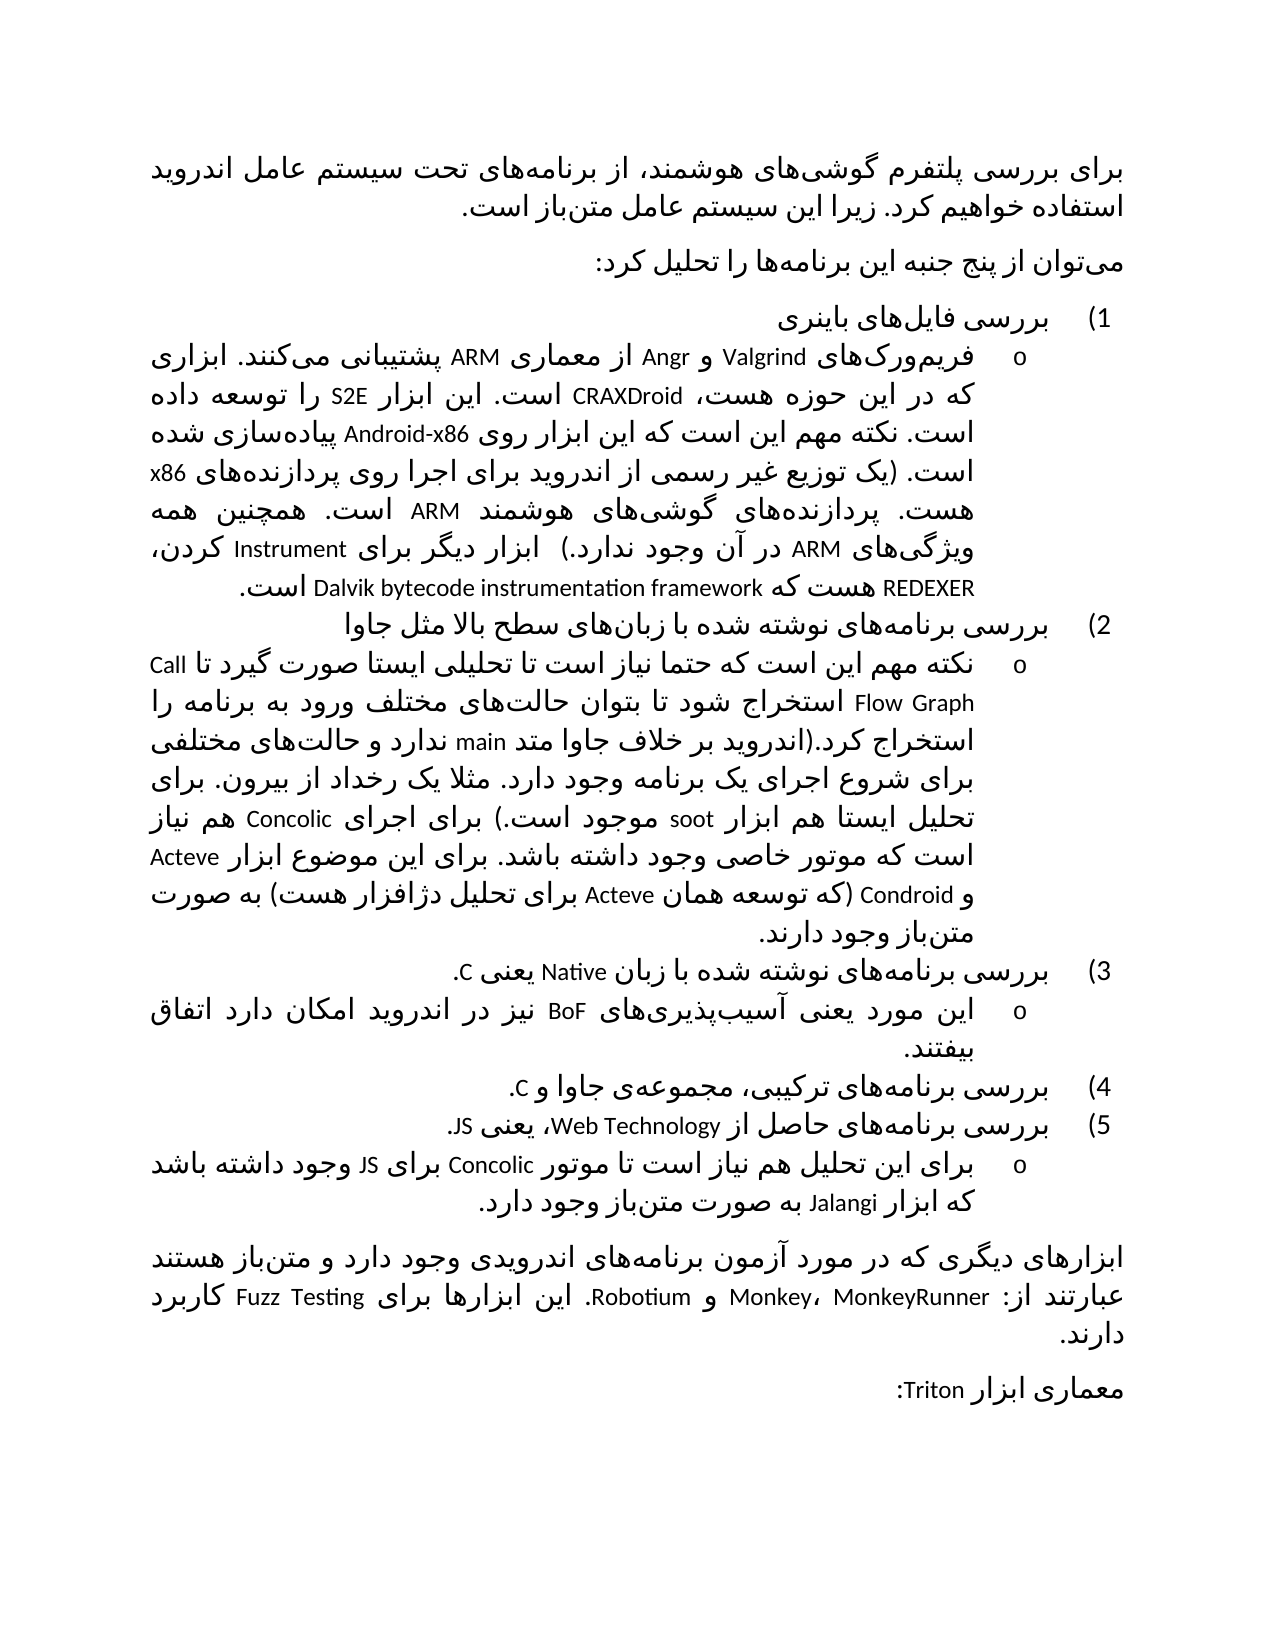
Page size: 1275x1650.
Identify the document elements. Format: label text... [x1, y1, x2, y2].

list این مورد یعنی آسیب‌پذیری‌های BoF نیز در اندروید امکان دارد اتفاق بیفتند. [150, 991, 1012, 1065]
text ابزارهای دیگری که در مورد آزمون برنامه‌های اندرویدی وجود دارد و متن‌باز هستند عبارتند از: Monkey، MonkeyRunner و Robotium. این ابزارها برای Fuzz Testing کاربرد دارند. [150, 1239, 1125, 1351]
list بررسی برنامه‌های حاصل از Web Technology، یعنی JS. [150, 1106, 1087, 1142]
list نکته مهم این است که حتما نیاز است تا تحلیلی ایستا صورت گیرد تا Call Flow Graph استخراج شود تا بتوان حالت‌های مختلف ورود به برنامه را استخراج کرد.(اندروید بر خلاف جاوا متد main ندارد و حالت‌های مختلفی برای شروع اجرای یک برنامه وجود دارد. مثلا یک رخداد از بیرون. برای تحلیل ایستا هم ابزار soot موجود است.) برای اجرای Concolic هم نیاز است که موتور خاصی وجود داشته باشد. برای این موضوع ابزار Acteve و Condroid (که توسعه همان Acteve برای تحلیل دژافزار هست) به صورت متن‌باز وجود دارند. [150, 645, 1012, 950]
text برای بررسی پلتفرم گوشی‌های هوشمند، از برنامه‌های تحت سیستم عامل اندروید استفاده خواهیم کرد. زیرا این سیستم عامل متن‌باز است. [150, 150, 1125, 224]
list برای این تحلیل هم نیاز است تا موتور Concolic برای JS وجود داشته باشد که ابزار Jalangi به صورت متن‌باز وجود دارد. [150, 1145, 1012, 1219]
list بررسی برنامه‌های نوشته شده با زبان Native یعنی C. [150, 952, 1087, 988]
list فریم‌ورک‌های Valgrind و Angr از معماری ARM پشتیبانی می‌کنند. ابزاری که در این حوزه هست، CRAXDroid است. این ابزار S2E را توسعه داده است. نکته مهم این است که این ابزار روی Android-x86 پیاده‌سازی شده است. (یک توزیع غیر رسمی از اندروید برای اجرا روی پردازنده‌های x86 هست. پردازنده‌های گوشی‌های هوشمند ARM است. همچنین همه ویژگی‌های ARM در آن وجود ندارد.) ابزار دیگر برای Instrument کردن، REDEXER هست که Dalvik bytecode instrumentation framework است. [150, 337, 1012, 603]
list بررسی فایل‌های باینری [150, 299, 1087, 334]
list بررسی برنامه‌های نوشته شده با زبان‌های سطح بالا مثل جاوا [150, 606, 1087, 642]
text معماری ابزار Triton: [150, 1371, 1125, 1406]
list بررسی برنامه‌های ترکیبی، مجموعه‌ی جاوا و C. [150, 1068, 1087, 1104]
text می‌توان از پنج جنبه این برنامه‌ها را تحلیل کرد: [150, 243, 1125, 279]
